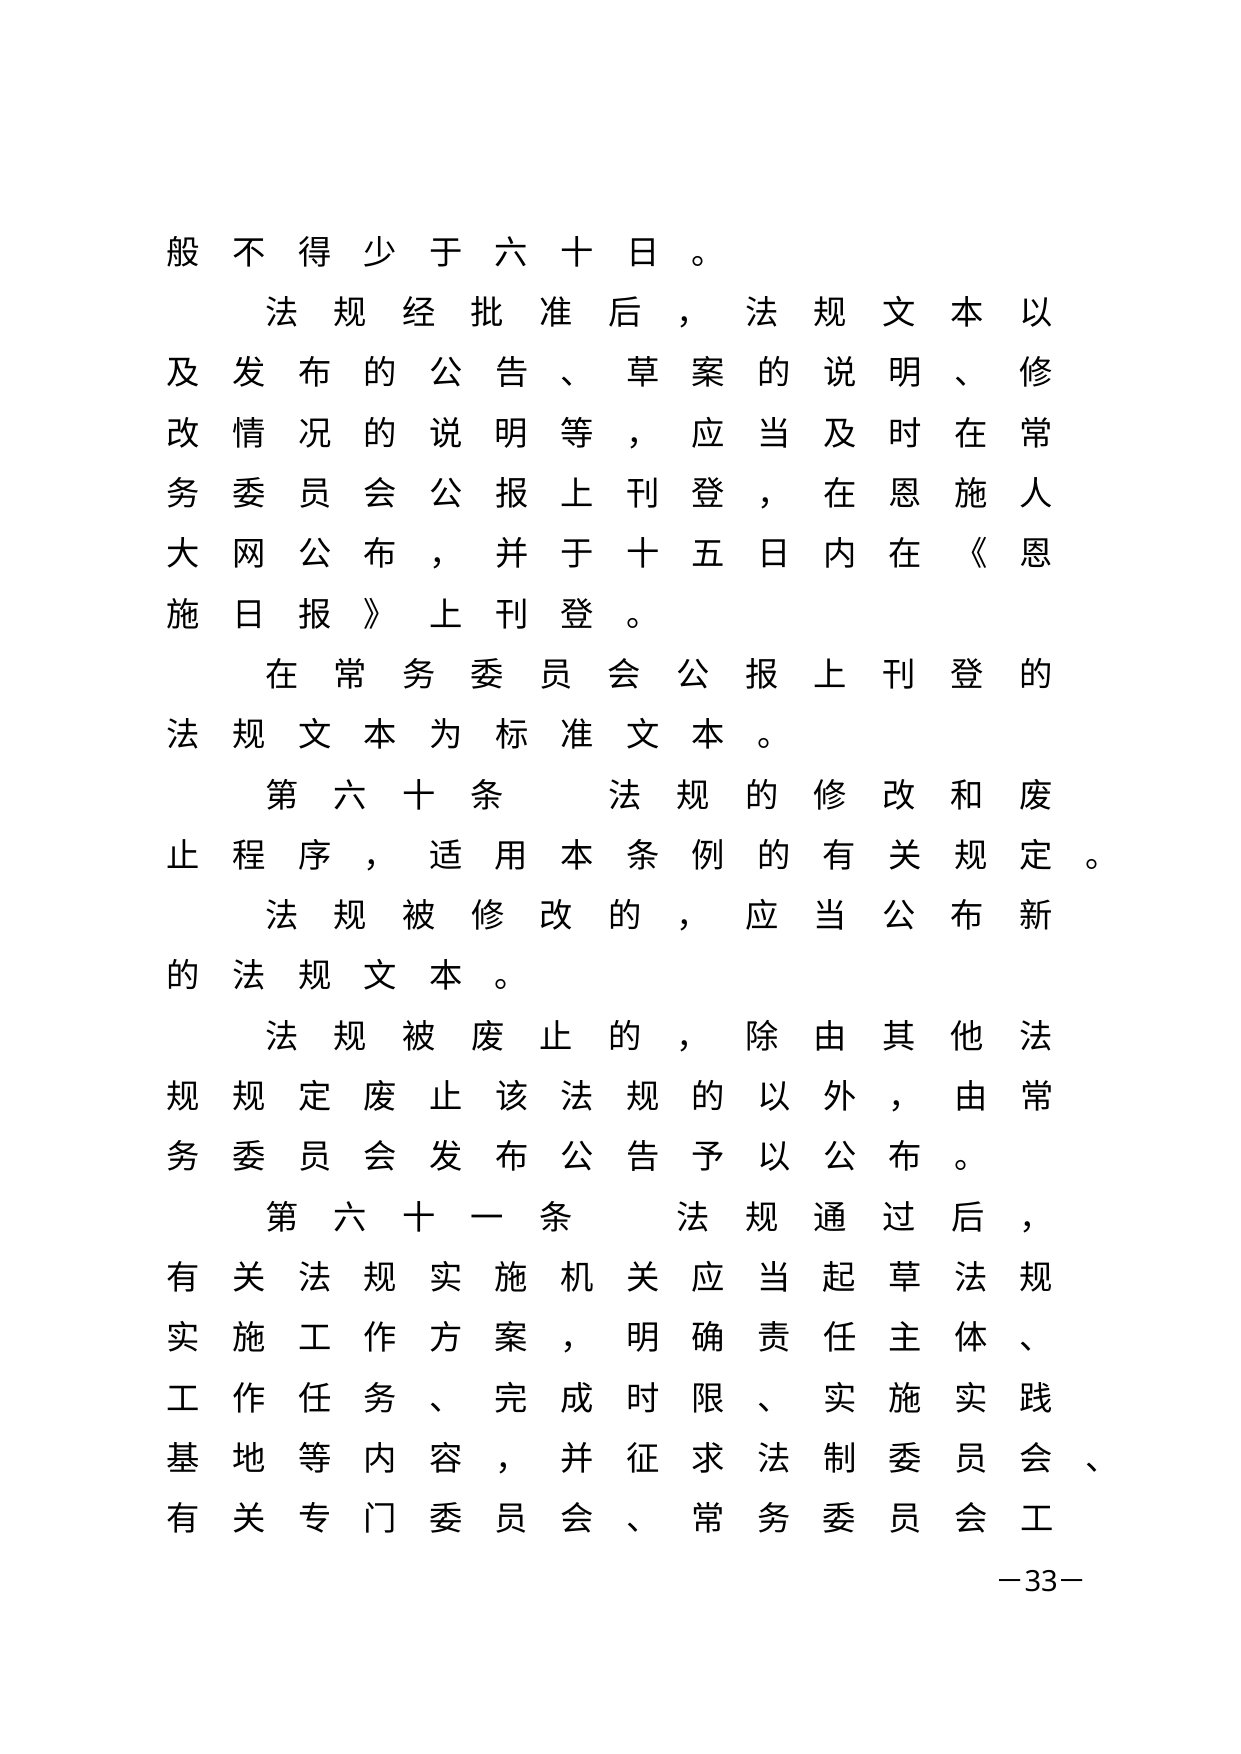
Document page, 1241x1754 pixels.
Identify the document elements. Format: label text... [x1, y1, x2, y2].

text 第六十条 法规的修改和废止程序，适用本条例的有关规定。 [167, 762, 1085, 883]
text 在常务委员会公报上刊登的法规文本为标准文本。 [167, 642, 1085, 762]
text 第六十一条 法规通过后，有关法规实施机关应当起草法规实施工作方案，明确责任主体、工作任务、完成时限、实施实践基地等内容，并征求法制委员会、有关专门委员会、常务委员会工作机构和相关部门、单位的意见，按照程序报请批准后实施。 [167, 1184, 1085, 1546]
text 对涉及公民、法人和其他组织权利义务以及其他重要事项的法规，从公布到施行的日期，一般不得少于六十日。 [167, 219, 1085, 280]
text 法规被废止的，除由其他法规规定废止该法规的以外，由常务委员会发布公告予以公布。 [167, 1003, 1085, 1184]
text 法规被修改的，应当公布新的法规文本。 [167, 883, 1085, 1003]
text 法规经批准后，法规文本以及发布的公告、草案的说明、修改情况的说明等，应当及时在常务委员会公报上刊登，在恩施人大网公布，并于十五日内在《恩施日报》上刊登。 [167, 280, 1085, 642]
